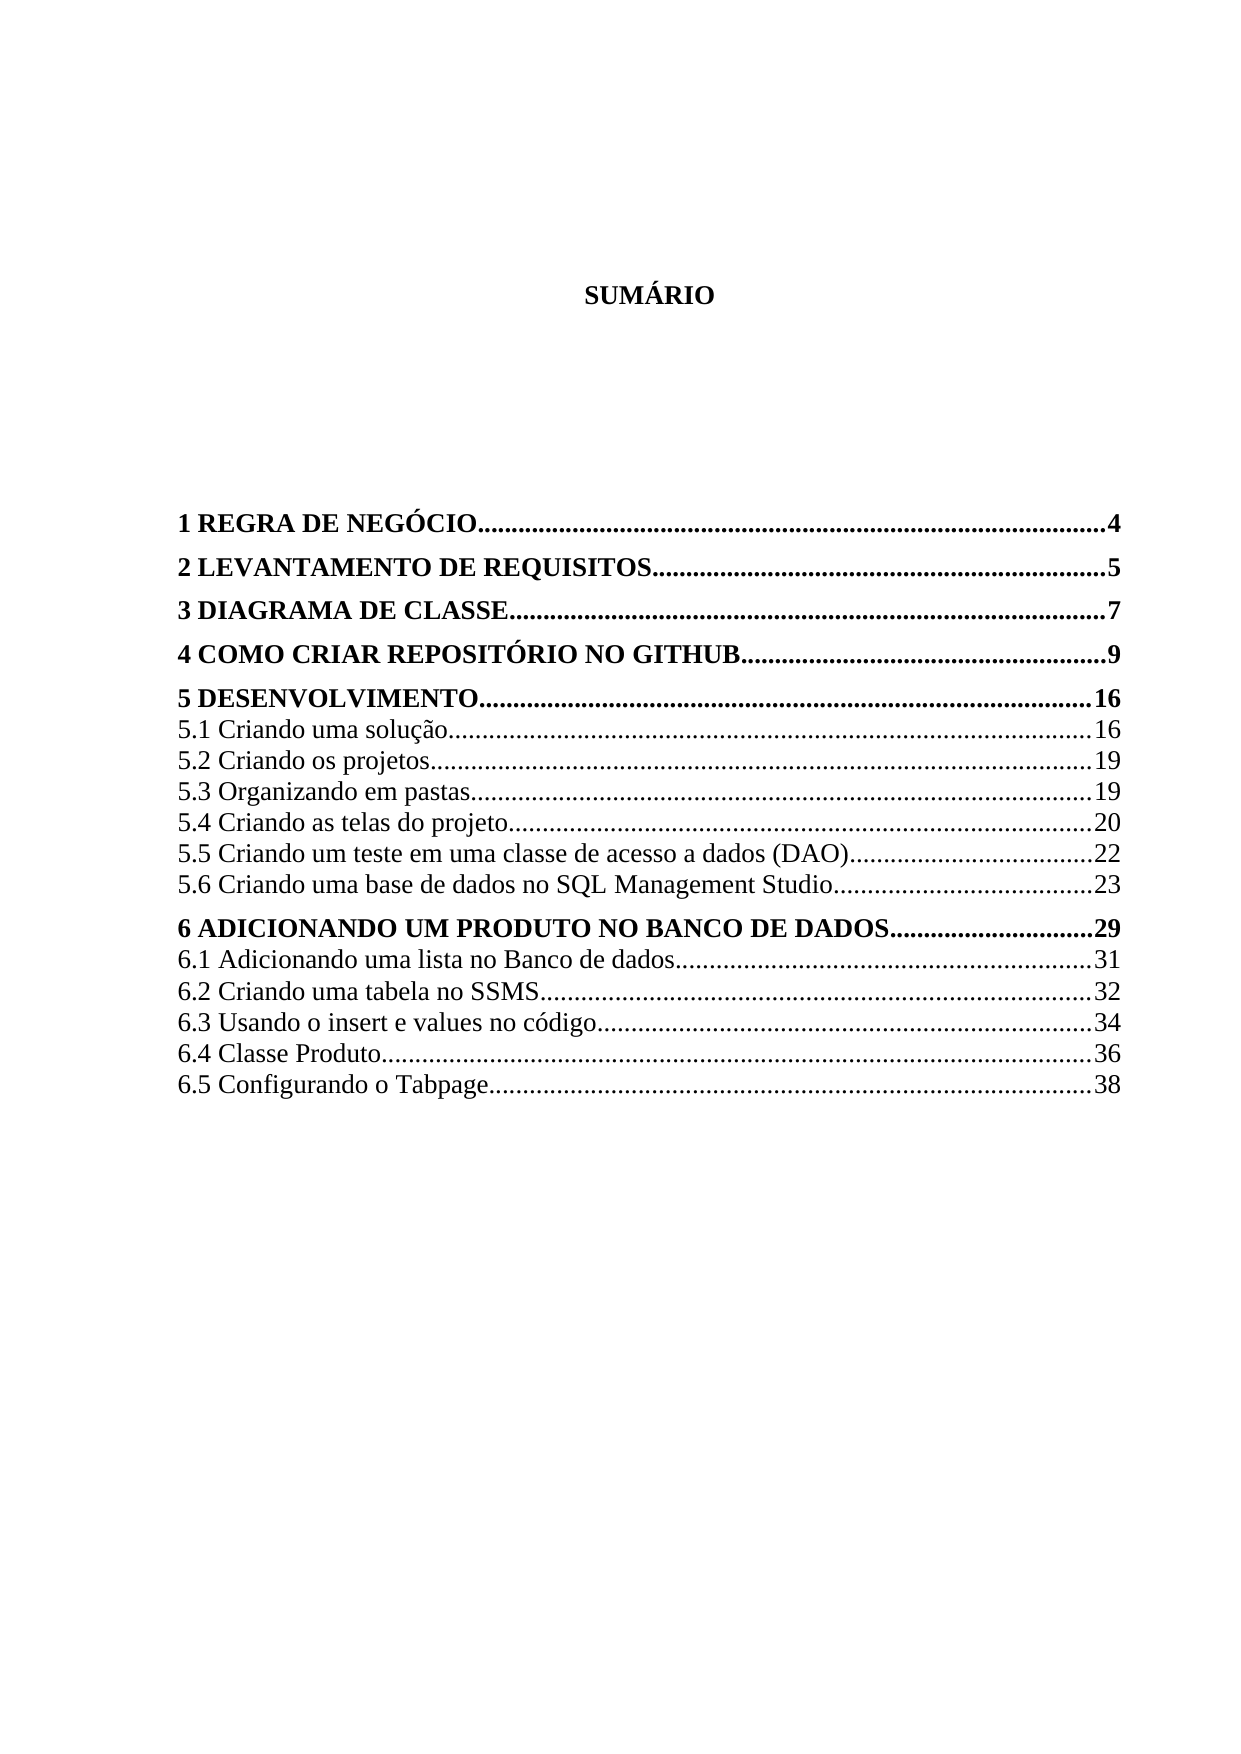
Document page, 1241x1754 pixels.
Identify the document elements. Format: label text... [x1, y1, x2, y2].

text 4 como criar repositório no github 9 [177, 638, 1122, 669]
text 2 LEvantamento de requisitos 5 [177, 551, 1122, 582]
text 3 diagrama de classe 7 [177, 594, 1122, 626]
text 5.2 Criando os projetos 19 [177, 744, 1122, 775]
text 6.4 Classe Produto 36 [177, 1037, 1122, 1068]
text 6.5 Configurando o Tabpage 38 [177, 1068, 1122, 1099]
text 5.3 Organizando em pastas 19 [177, 775, 1122, 806]
text 5.1 Criando uma solução 16 [177, 713, 1122, 744]
text 6 adicionando um produto no banco de dados 29 [177, 912, 1122, 943]
text 5 Desenvolvimento 16 [177, 682, 1122, 713]
text 5.4 Criando as telas do projeto 20 [177, 806, 1122, 837]
text 6.1 Adicionando uma lista no Banco de dados 31 [177, 943, 1122, 974]
text 5.6 Criando uma base de dados no SQL Management Studio 23 [177, 869, 1122, 900]
text 6.2 Criando uma tabela no SSMS 32 [177, 974, 1122, 1006]
text 6.3 Usando o insert e values no código 34 [177, 1006, 1122, 1037]
text Sumário [177, 279, 1122, 310]
text 1 REgra de negócio 4 [177, 507, 1122, 538]
text 5.5 Criando um teste em uma classe de acesso a dados (DAO) 22 [177, 837, 1122, 869]
